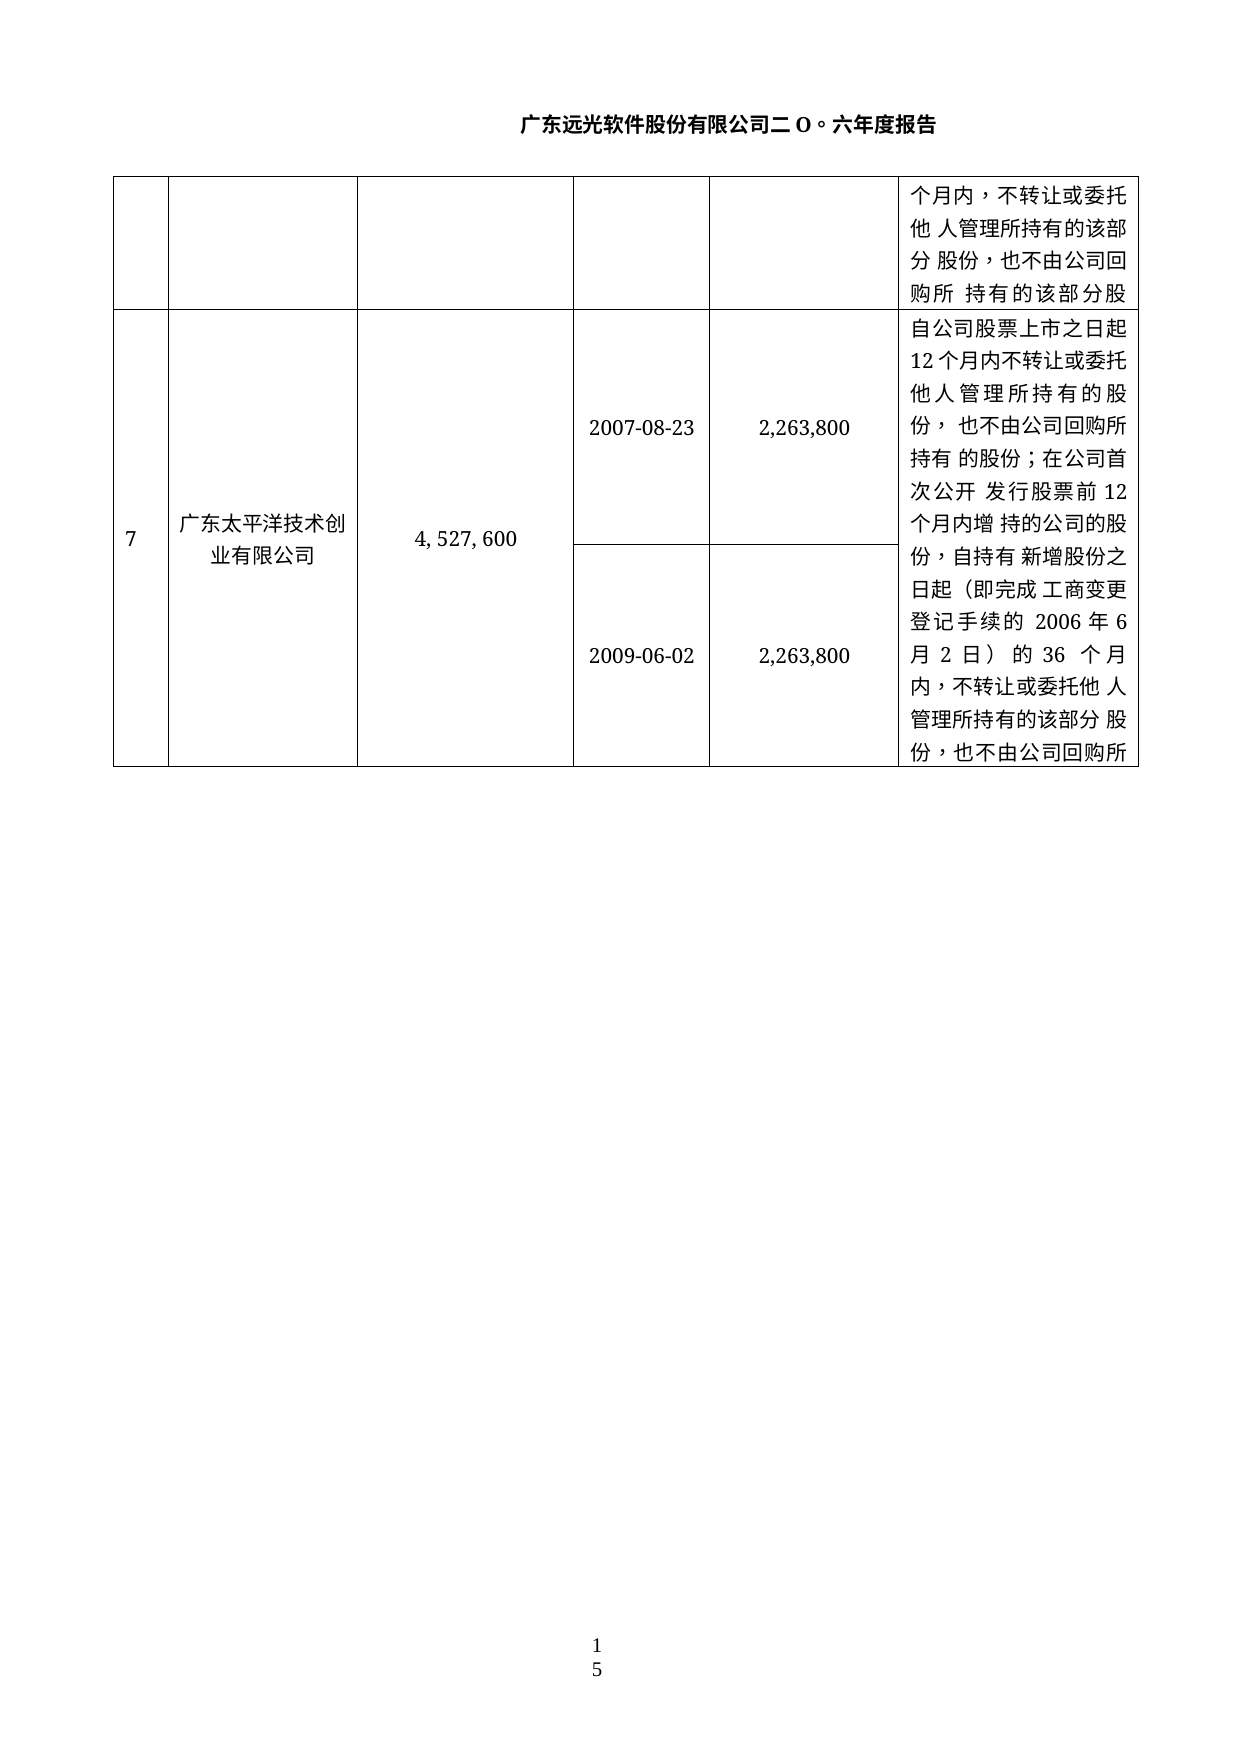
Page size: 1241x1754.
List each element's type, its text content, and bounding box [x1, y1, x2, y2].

table_cell 2,263,800 [710, 310, 898, 544]
table_cell 2,263,800 [710, 545, 898, 766]
table_cell 2007-08-23 [574, 310, 709, 544]
table_cell 广东太平洋技术创 业有限公司 [169, 310, 357, 766]
table_cell 4, 527, 600 [358, 310, 573, 766]
table_cell 7 [114, 310, 168, 766]
table_header [710, 177, 898, 309]
table_header [169, 177, 357, 309]
table_cell 2009-06-02 [574, 545, 709, 766]
table_header [574, 177, 709, 309]
table_header [114, 177, 168, 309]
table_header 个月内，不转让或委托他 人管理所持有的该部分 股份，也不由公司回购所 持有的该部分股份。 [899, 177, 1138, 309]
table_header [358, 177, 573, 309]
